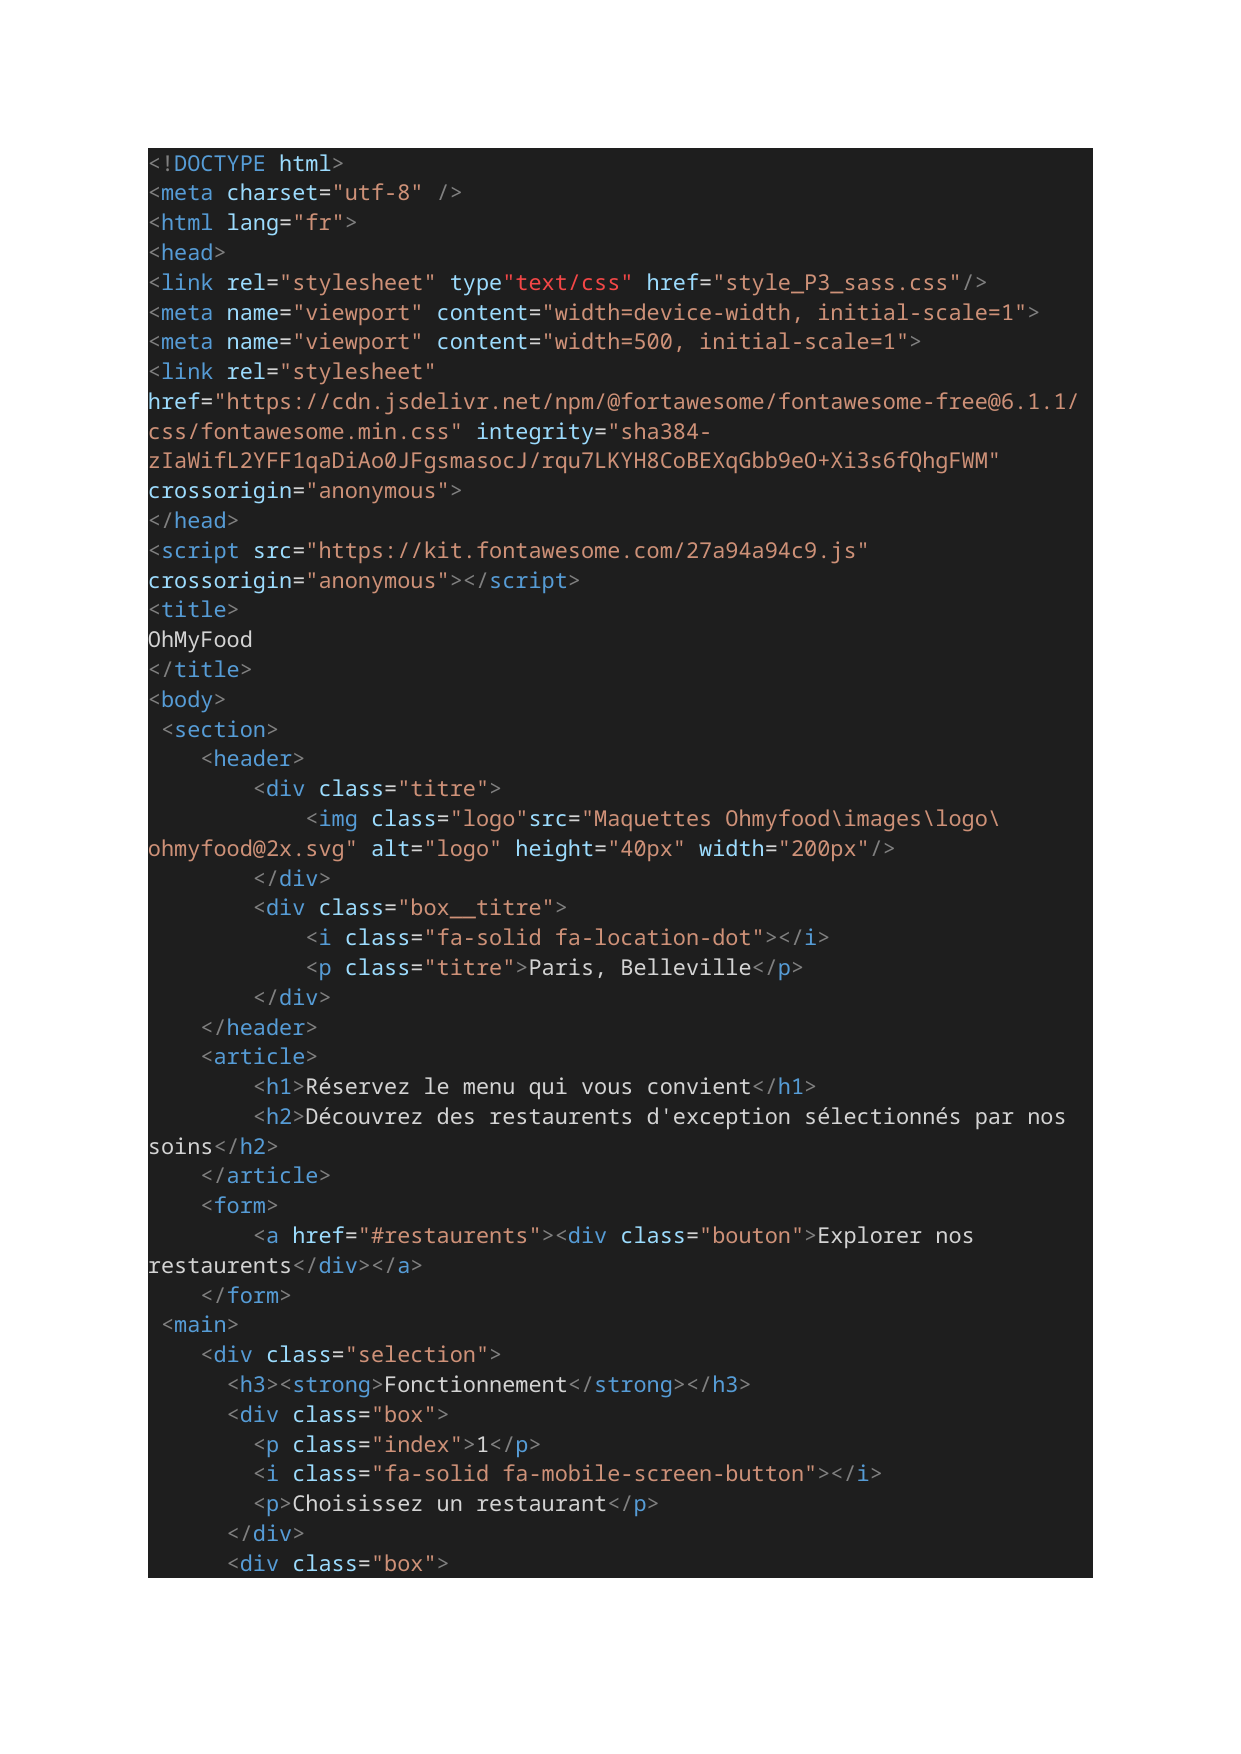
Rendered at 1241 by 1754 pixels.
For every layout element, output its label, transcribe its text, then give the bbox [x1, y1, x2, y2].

text <i class="fa-solid fa-location-dot"></i> [148, 922, 1093, 952]
text <form> [148, 1190, 1093, 1220]
text <header> [148, 743, 1093, 773]
text <section> [148, 714, 1093, 743]
text <p>Choisissez un restaurant</p> [148, 1488, 1093, 1518]
text <meta name="viewport" content="width=500, initial-scale=1"> [148, 326, 1093, 356]
text <title> [148, 594, 1093, 624]
text </div> [148, 982, 1093, 1012]
text </form> [148, 1280, 1093, 1309]
text <img class="logo"src="Maquettes Ohmyfood\images\logo\ohmyfood@2x.svg" alt="logo" height="40px" width="200px"/> [148, 803, 1093, 863]
text </head> [148, 505, 1093, 535]
text <div class="box"> [148, 1399, 1093, 1429]
text <script src="https://kit.fontawesome.com/27a94a94c9.js" crossorigin="anonymous"></script> [148, 535, 1093, 594]
text </header> [148, 1012, 1093, 1041]
text <link rel="stylesheet" type"text/css" href="style_P3_sass.css"/> [148, 267, 1093, 297]
text <h1>Réservez le menu qui vous convient</h1> [148, 1071, 1093, 1101]
text </div> [148, 863, 1093, 892]
text </div> [148, 1518, 1093, 1548]
text </title> [148, 654, 1093, 684]
text <div class="box"> [148, 1548, 1093, 1578]
text <a href="#restaurents"><div class="bouton">Explorer nos restaurents</div></a> [148, 1220, 1093, 1280]
text <meta name="viewport" content="width=device-width, initial-scale=1"> [148, 297, 1093, 326]
text <div class="titre"> [148, 773, 1093, 803]
text <!DOCTYPE html> [148, 148, 1093, 177]
text <head> [148, 237, 1093, 267]
text <div class="selection"> [148, 1339, 1093, 1369]
text <link rel="stylesheet" href="https://cdn.jsdelivr.net/npm/@fortawesome/fontawesome-free@6.1.1/css/fontawesome.min.css" integrity="sha384-zIaWifL2YFF1qaDiAo0JFgsmasocJ/rqu7LKYH8CoBEXqGbb9eO+Xi3s6fQhgFWM" crossorigin="anonymous"> [148, 356, 1093, 505]
text <article> [148, 1041, 1093, 1071]
text OhMyFood [148, 624, 1093, 654]
text <html lang="fr"> [148, 207, 1093, 237]
text <p class="index">1</p> [148, 1429, 1093, 1458]
text <div class="box__titre"> [148, 892, 1093, 922]
text <main> [148, 1309, 1093, 1339]
text <h2>Découvrez des restaurents d'exception sélectionnés par nos soins</h2> [148, 1101, 1093, 1161]
text <meta charset="utf-8" /> [148, 177, 1093, 207]
text <body> [148, 684, 1093, 714]
text </article> [148, 1161, 1093, 1190]
text <h3><strong>Fonctionnement</strong></h3> [148, 1369, 1093, 1399]
text <i class="fa-solid fa-mobile-screen-button"></i> [148, 1458, 1093, 1488]
text <p class="titre">Paris, Belleville</p> [148, 952, 1093, 982]
